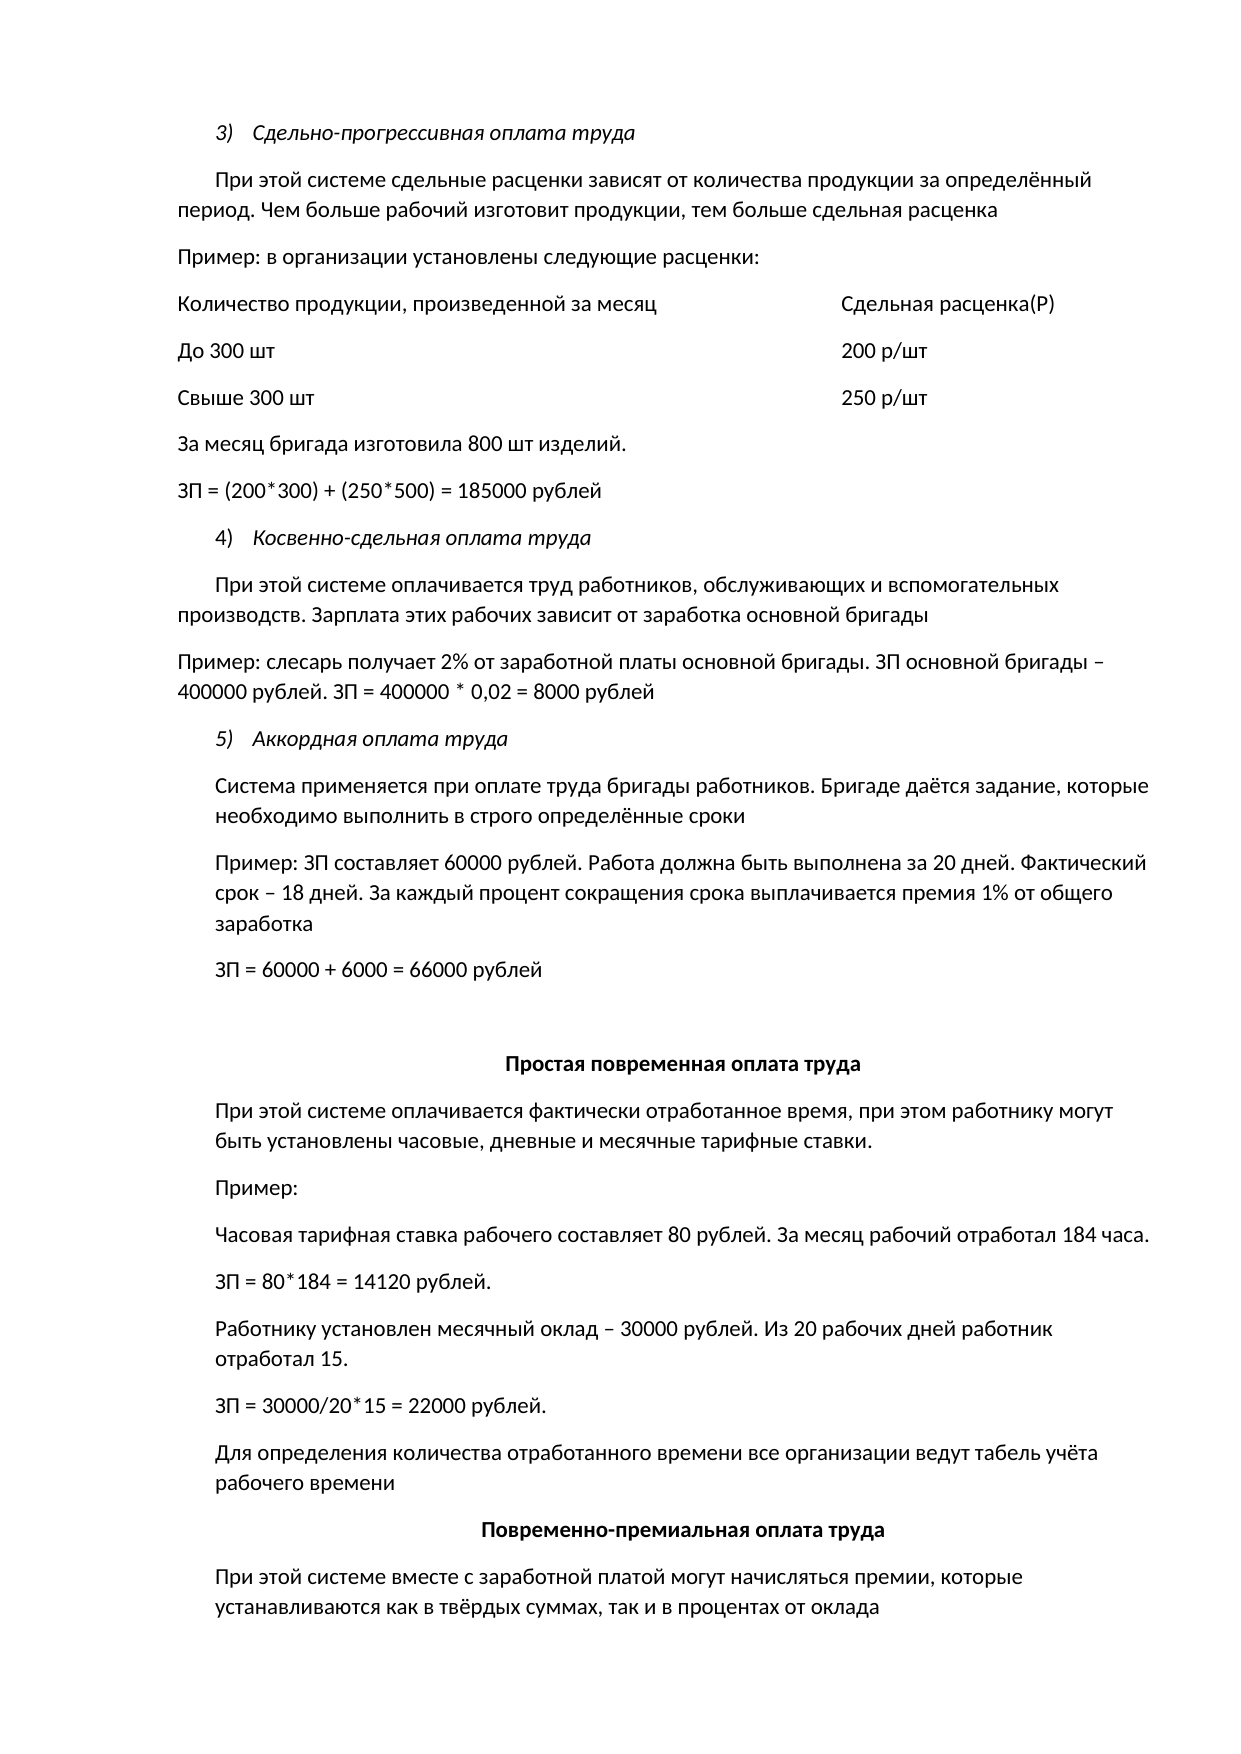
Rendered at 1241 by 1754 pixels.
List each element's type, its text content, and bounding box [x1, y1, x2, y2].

text Система применяется при оплате труда бригады работников. Бригаде даётся задание, которые необходимо выполнить в строго определённые сроки [215, 771, 1152, 829]
text Работнику установлен месячный оклад – 30000 рублей. Из 20 рабочих дней работник отработал 15. [215, 1314, 1152, 1372]
text ЗП = 60000 + 6000 = 66000 рублей [215, 956, 1152, 984]
list Аккордная оплата труда [215, 724, 1152, 752]
text Пример: в организации установлены следующие расценки: [177, 242, 1152, 270]
text При этой системе оплачивается фактически отработанное время, при этом работнику могут быть установлены часовые, дневные и месячные тарифные ставки. [215, 1096, 1152, 1154]
text При этой системе вместе с заработной платой могут начисляться премии, которые устанавливаются как в твёрдых суммах, так и в процентах от оклада [215, 1562, 1152, 1620]
text Повременно-премиальная оплата труда [215, 1515, 1152, 1543]
text Пример: ЗП составляет 60000 рублей. Работа должна быть выполнена за 20 дней. Фактический срок – 18 дней. За каждый процент сокращения срока выплачивается премия 1% от общего заработка [215, 848, 1152, 937]
text При этой системе сдельные расценки зависят от количества продукции за определённый период. Чем больше рабочий изготовит продукции, тем больше сдельная расценка [177, 165, 1152, 223]
text За месяц бригада изготовила 800 шт изделий. [177, 429, 1152, 458]
text Свыше 300 шт 250 р/шт [177, 383, 1152, 411]
text Пример: [215, 1173, 1152, 1201]
list Косвенно-сдельная оплата труда [215, 523, 1152, 551]
text ЗП = (200*300) + (250*500) = 185000 рублей [177, 476, 1152, 504]
text Часовая тарифная ставка рабочего составляет 80 рублей. За месяц рабочий отработал 184 часа. [215, 1220, 1152, 1248]
list Сдельно-прогрессивная оплата труда [215, 118, 1152, 146]
text При этой системе оплачивается труд работников, обслуживающих и вспомогательных производств. Зарплата этих рабочих зависит от заработка основной бригады [177, 570, 1152, 628]
text Количество продукции, произведенной за месяц Сдельная расценка(Р) [177, 289, 1152, 317]
text ЗП = 80*184 = 14120 рублей. [215, 1267, 1152, 1295]
text Простая повременная оплата труда [215, 1049, 1152, 1077]
text ЗП = 30000/20*15 = 22000 рублей. [215, 1391, 1152, 1419]
text Пример: слесарь получает 2% от заработной платы основной бригады. ЗП основной бригады – 400000 рублей. ЗП = 400000 * 0,02 = 8000 рублей [177, 647, 1152, 706]
text До 300 шт 200 р/шт [177, 336, 1152, 364]
text Для определения количества отработанного времени все организации ведут табель учёта рабочего времени [215, 1438, 1152, 1496]
